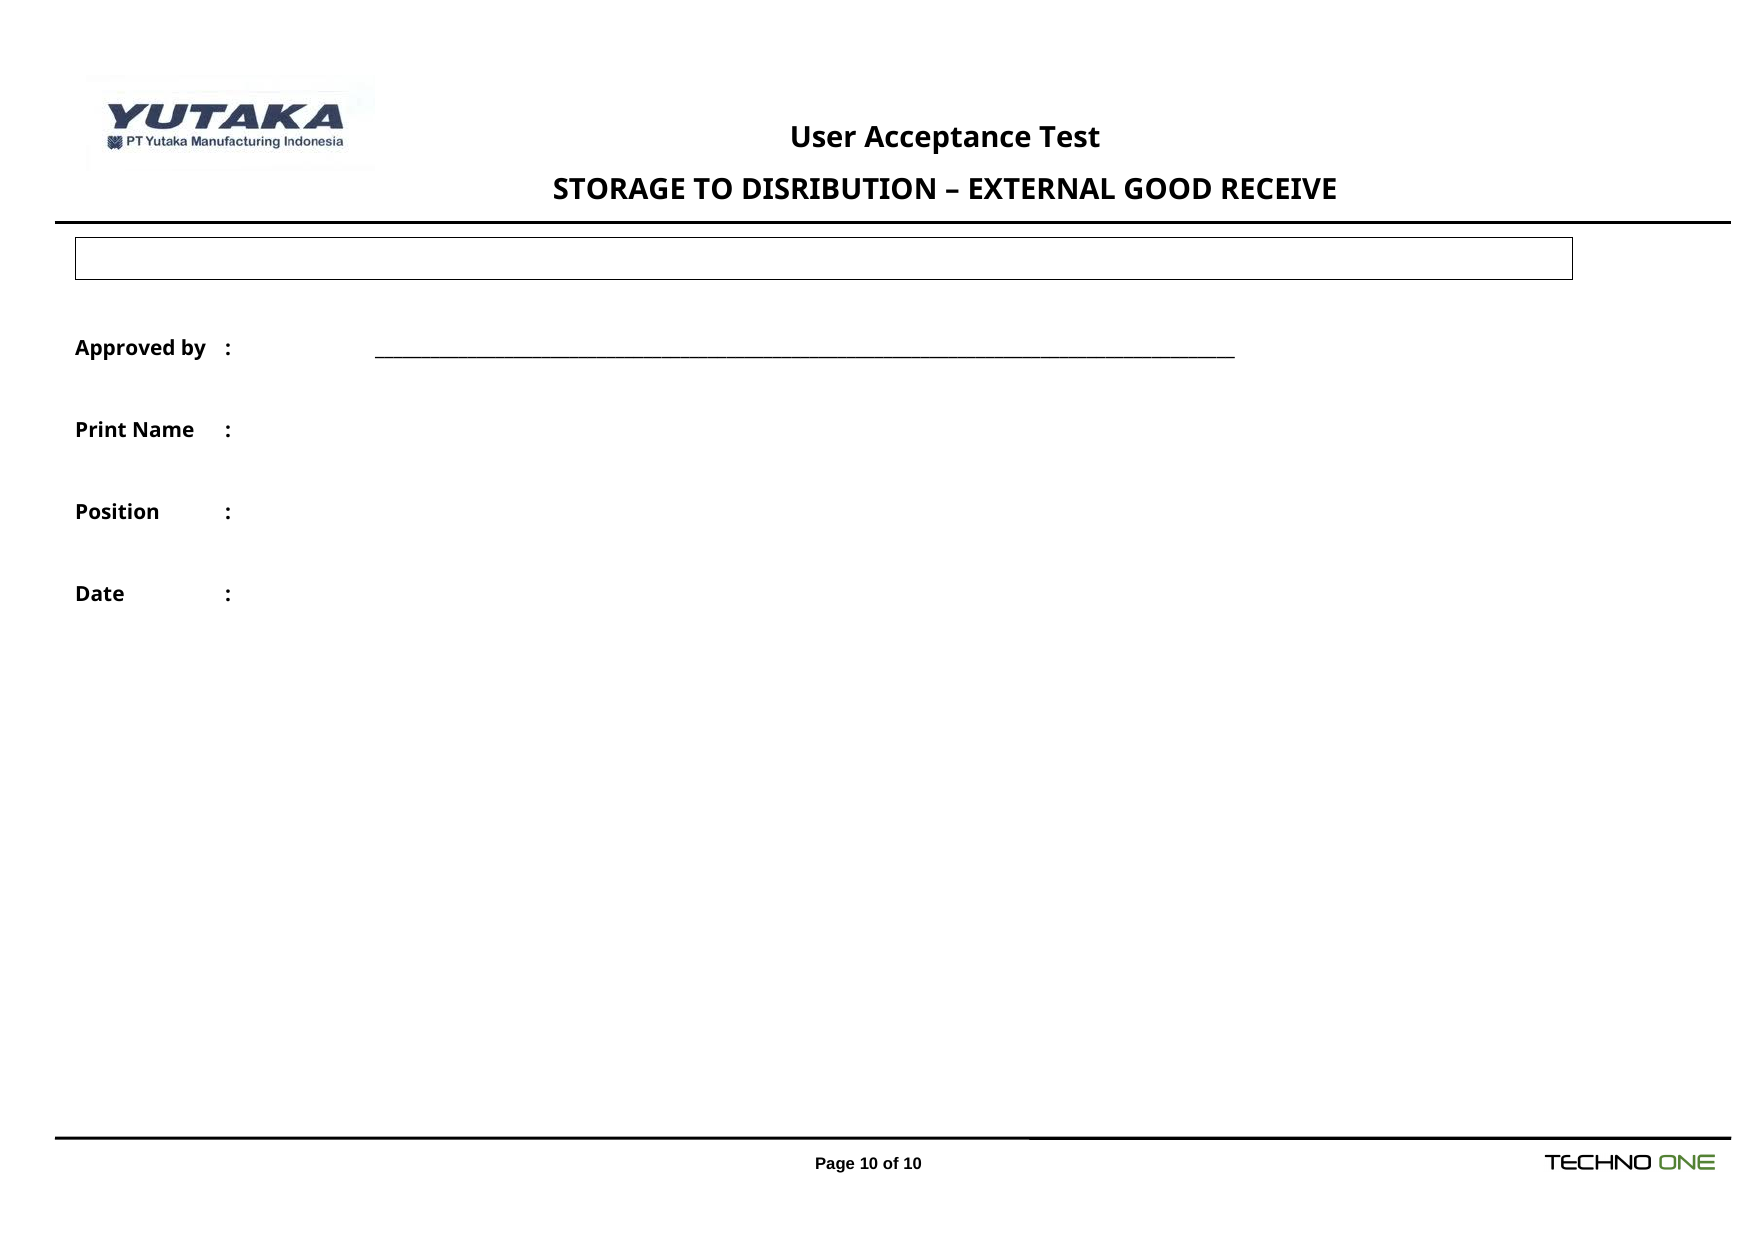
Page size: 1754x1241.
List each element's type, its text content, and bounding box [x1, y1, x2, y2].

picture [1543, 1153, 1718, 1172]
text Approved by : _____________________________________________________________________________________________ [75, 333, 1679, 362]
text Position : [75, 497, 1679, 526]
text Print Name : [75, 415, 1679, 444]
table_cell [76, 238, 1572, 279]
picture [86, 75, 375, 171]
text Date : [75, 579, 1679, 607]
